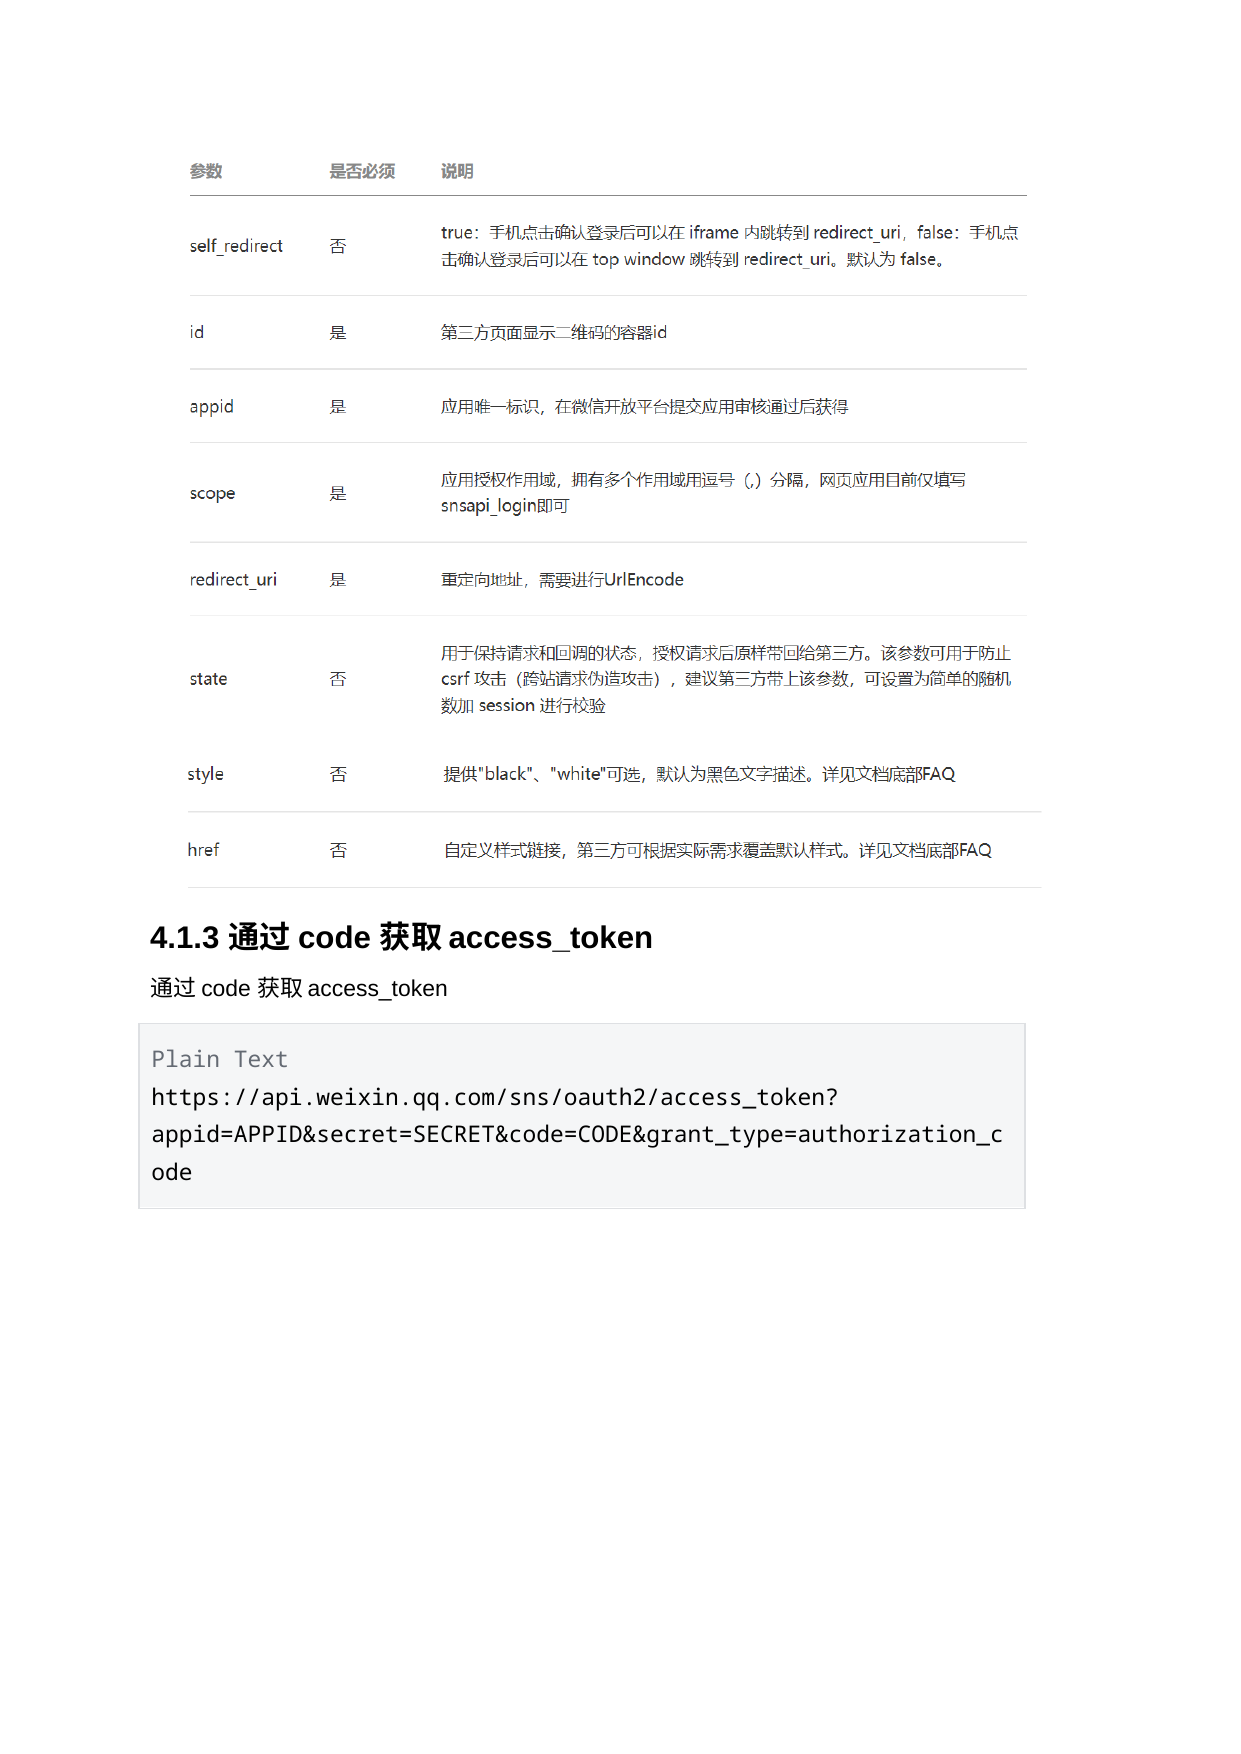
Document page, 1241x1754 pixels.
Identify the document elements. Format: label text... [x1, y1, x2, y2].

picture [177, 743, 1064, 895]
picture [177, 150, 1064, 725]
text 通过 code 获取access_token [150, 970, 1090, 1003]
table_header Plain Text https://api.weixin.qq.com/sns/oauth2/access_token?appid=APPID&secret=SECRET&code=CODE&grant_type=authorization_code [140, 1024, 1024, 1207]
